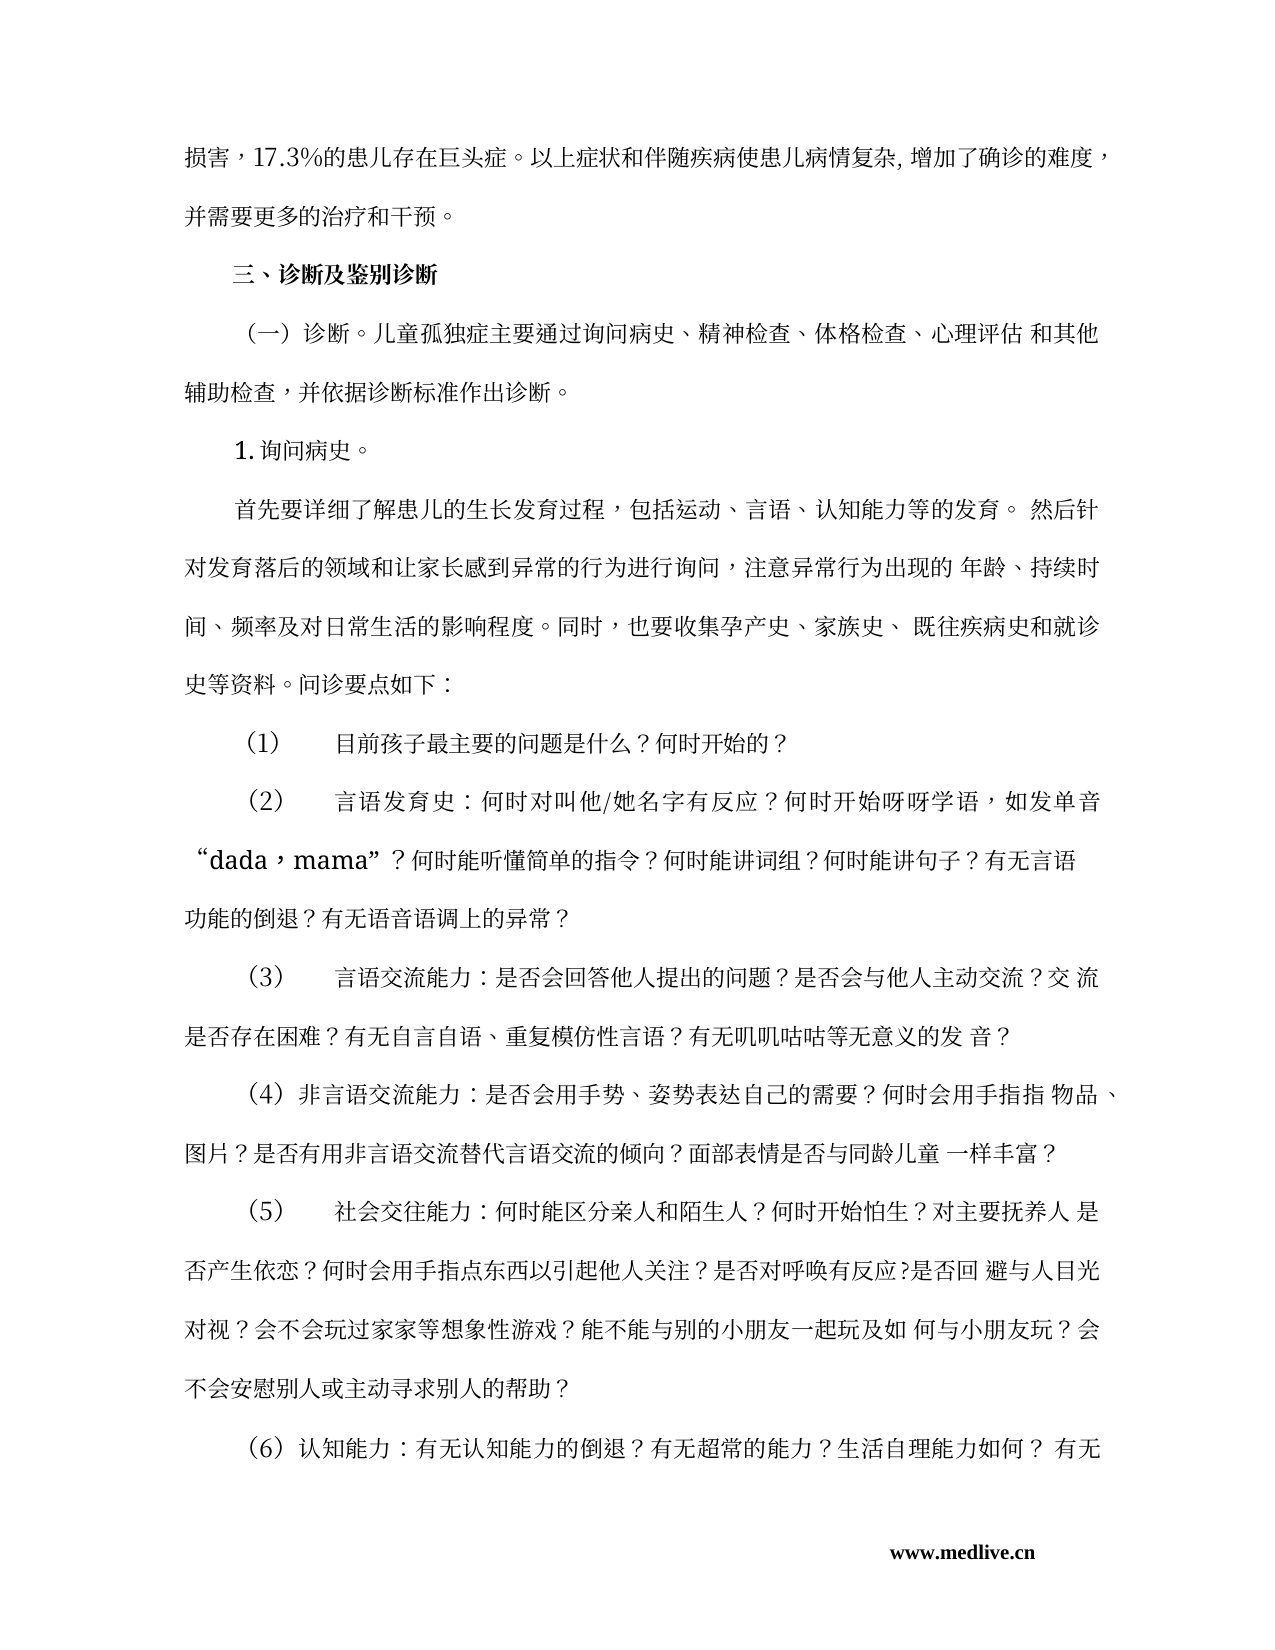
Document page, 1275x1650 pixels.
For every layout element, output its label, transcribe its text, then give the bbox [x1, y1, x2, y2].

text （1） 目前孩子最主要的问题是什么？何时开始的？ [184, 705, 1101, 764]
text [184, 1409, 1101, 1469]
text （2） 言语发育史：何时对叫他/她名字有反应？何时开始呀呀学语，如发单音 “dada，mama” ？何时能听懂简单的指令？何时能讲词组？何时能讲句子？有无言语 [184, 764, 1101, 881]
text （4） 非言语交流能力：是否会用手势、姿势表达自己的需要？何时会用手指指 物品、图片？是否有用非言语交流替代言语交流的倾向？面部表情是否与同龄儿童 一样丰富？ [184, 1057, 1101, 1174]
text （3） 言语交流能力：是否会回答他人提出的问题？是否会与他人主动交流？交 流是否存在困难？有无自言自语、重复模仿性言语？有无叽叽咕咕等无意义的发 音？ [184, 939, 1101, 1057]
text （一）诊断。儿童孤独症主要通过询问病史、精神检查、体格检查、心理评估 和其他辅助检查，并依据诊断标准作出诊断。 [184, 296, 1101, 413]
text 功能的倒退？有无语音语调上的异常？ [184, 881, 1101, 939]
list 询问病史。 [184, 413, 1101, 471]
text （5） 社会交往能力：何时能区分亲人和陌生人？何时开始怕生？对主要抚养人 是否产生依恋？何时会用手指点东西以引起他人关注？是否对呼唤有反应?是否回 避与人目光对视？会不会玩过家家等想象性游戏？能不能与别的小朋友一起玩及如 何与小朋友玩？会不会安慰别人或主动寻求别人的帮助？ [184, 1174, 1101, 1409]
text 三、诊断及鉴别诊断 [184, 237, 1101, 296]
text 首先要详细了解患儿的生长发育过程，包括运动、言语、认知能力等的发育。 然后针对发育落后的领域和让家长感到异常的行为进行询问，注意异常行为出现的 年龄、持续时间、频率及对日常生活的影响程度。同时，也要收集孕产史、家族史、 既往疾病史和就诊史等资料。问诊要点如下： [184, 471, 1101, 705]
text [184, 120, 1101, 237]
